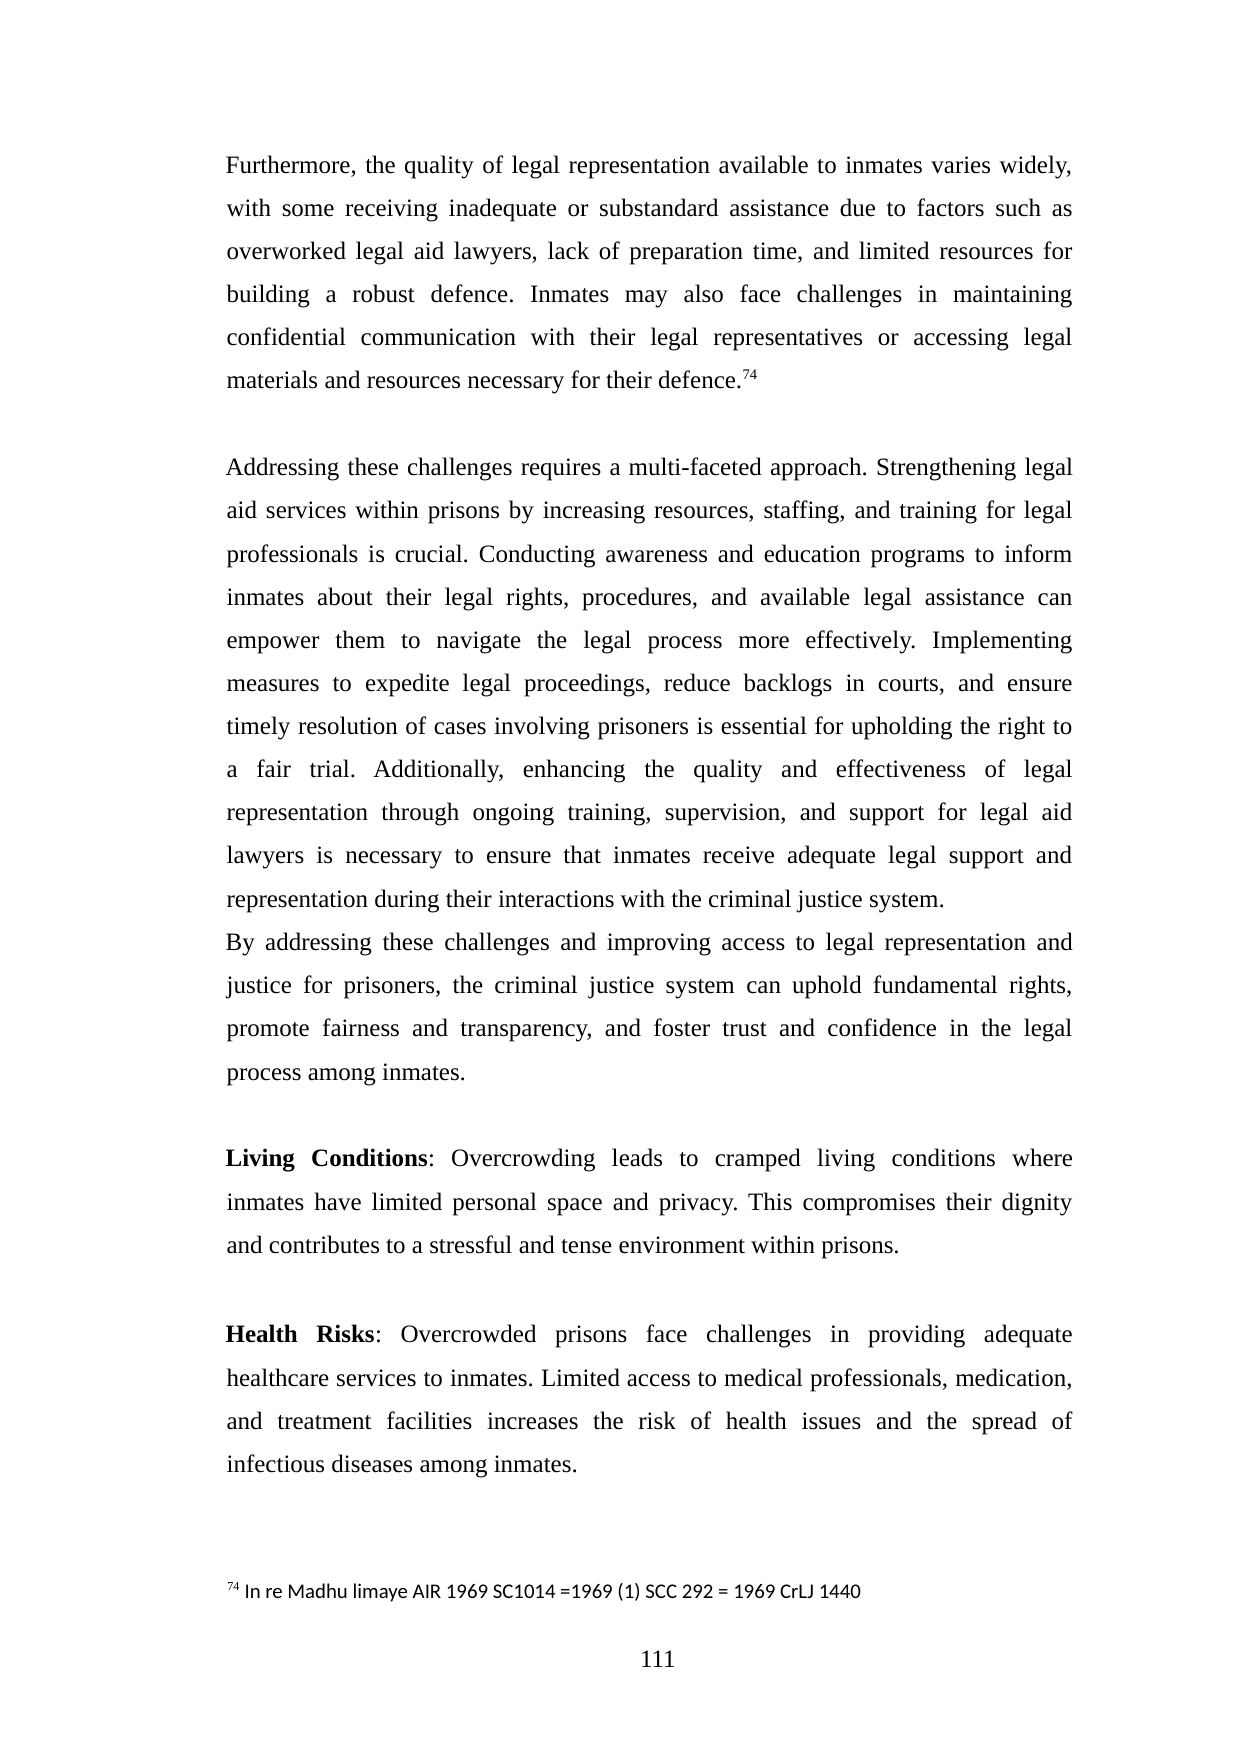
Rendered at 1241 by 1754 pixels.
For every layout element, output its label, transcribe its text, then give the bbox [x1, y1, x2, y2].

text By addressing these challenges and improving access to legal representation and justice for prisoners, the criminal justice system can uphold fundamental rights, promote fairness and transparency, and foster trust and confidence in the legal process among inmates. [225, 927, 1073, 1085]
text Furthermore, the quality of legal representation available to inmates varies widely, with some receiving inadequate or substandard assistance due to factors such as overworked legal aid lawyers, lack of preparation time, and limited resources for building a robust defence. Inmates may also face challenges in maintaining confidential communication with their legal representatives or accessing legal materials and resources necessary for their defence. [225, 150, 1073, 394]
text Health Risks: Overcrowded prisons face challenges in providing adequate healthcare services to inmates. Limited access to medical professionals, medication, and treatment facilities increases the risk of health issues and the spread of infectious diseases among inmates. [225, 1319, 1073, 1478]
text Addressing these challenges requires a multi-faceted approach. Strengthening legal aid services within prisons by increasing resources, staffing, and training for legal professionals is crucial. Conducting awareness and education programs to inform inmates about their legal rights, procedures, and available legal assistance can empower them to navigate the legal process more effectively. Implementing measures to expedite legal proceedings, reduce backlogs in courts, and ensure timely resolution of cases involving prisoners is essential for upholding the right to a fair trial. Additionally, enhancing the quality and effectiveness of legal representation through ongoing training, supervision, and support for legal aid lawyers is necessary to ensure that inmates receive adequate legal support and representation during their interactions with the criminal justice system. [225, 452, 1073, 912]
text Living Conditions: Overcrowding leads to cramped living conditions where inmates have limited personal space and privacy. This compromises their dignity and contributes to a stressful and tense environment within prisons. [225, 1143, 1073, 1258]
